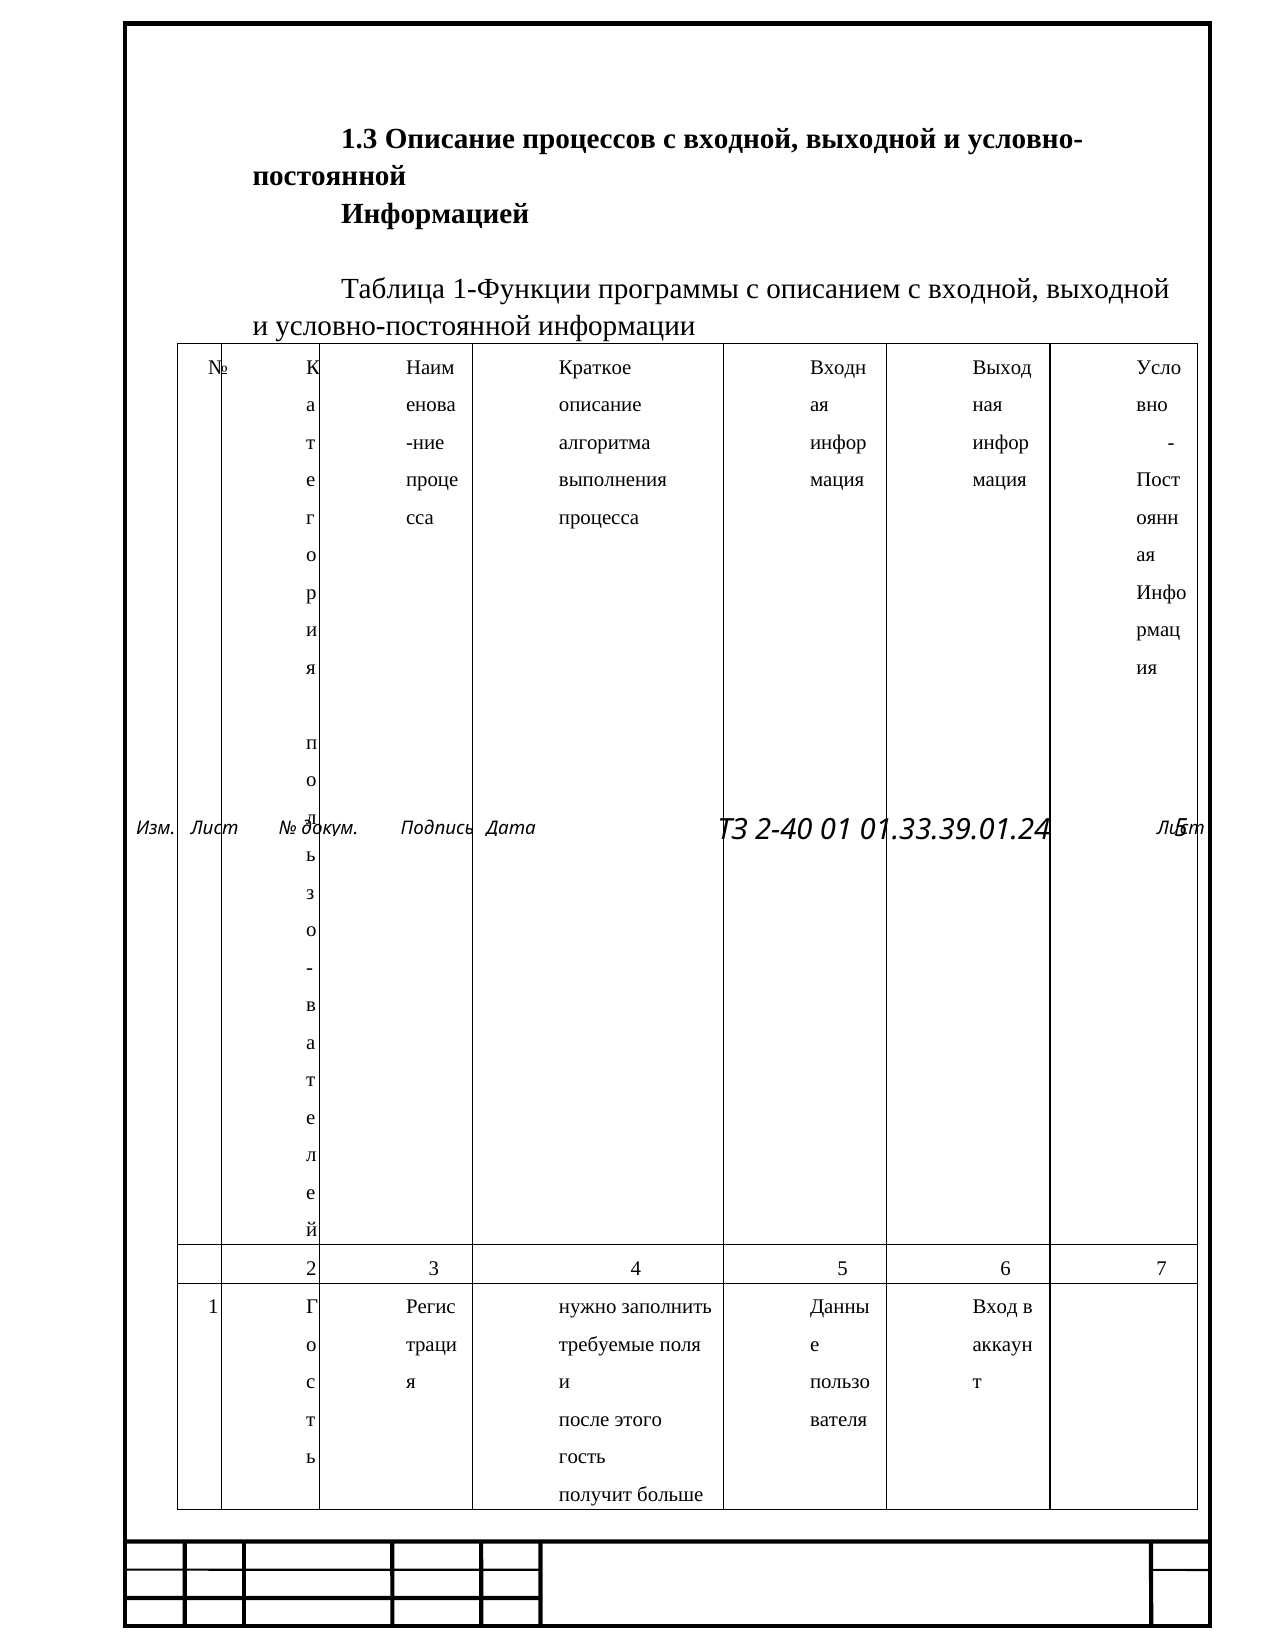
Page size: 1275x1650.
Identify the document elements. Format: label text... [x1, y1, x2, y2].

table_header Выходная информация [887, 344, 1049, 1244]
table_cell Данные пользователя [724, 1284, 886, 1509]
table_header Наименова-ние процесса [320, 344, 472, 1244]
table_header № [178, 344, 221, 1244]
table_cell 7 [1051, 1245, 1197, 1283]
table_cell 3 [320, 1245, 472, 1283]
table_header Входная информация [724, 344, 886, 1244]
table_header Условно - Постоянная Информация [1051, 344, 1197, 1244]
table_cell 6 [887, 1245, 1049, 1283]
table_cell [1051, 1284, 1197, 1509]
table_header Категория пользо-вателей [222, 344, 319, 1244]
table_cell 2 [222, 1245, 319, 1283]
table_header Краткое описание алгоритма выполнения процесса [473, 344, 723, 1244]
table_cell 1 [178, 1245, 221, 1283]
table_cell Вход в аккаунт [887, 1284, 1049, 1509]
table_cell Гость [222, 1284, 319, 1509]
text Информацией [252, 193, 1186, 231]
text Таблица 1-Функции программы с описанием с входной, выходной и условно-постоянной информации [252, 268, 1186, 343]
table_cell Регистрация [320, 1284, 472, 1509]
text 1.3 Описание процессов с входной, выходной и условно-постоянной [252, 118, 1186, 193]
table_cell 5 [724, 1245, 886, 1283]
table_cell 1 [178, 1284, 221, 1509]
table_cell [473, 1284, 723, 1509]
table_cell 4 [473, 1245, 723, 1283]
